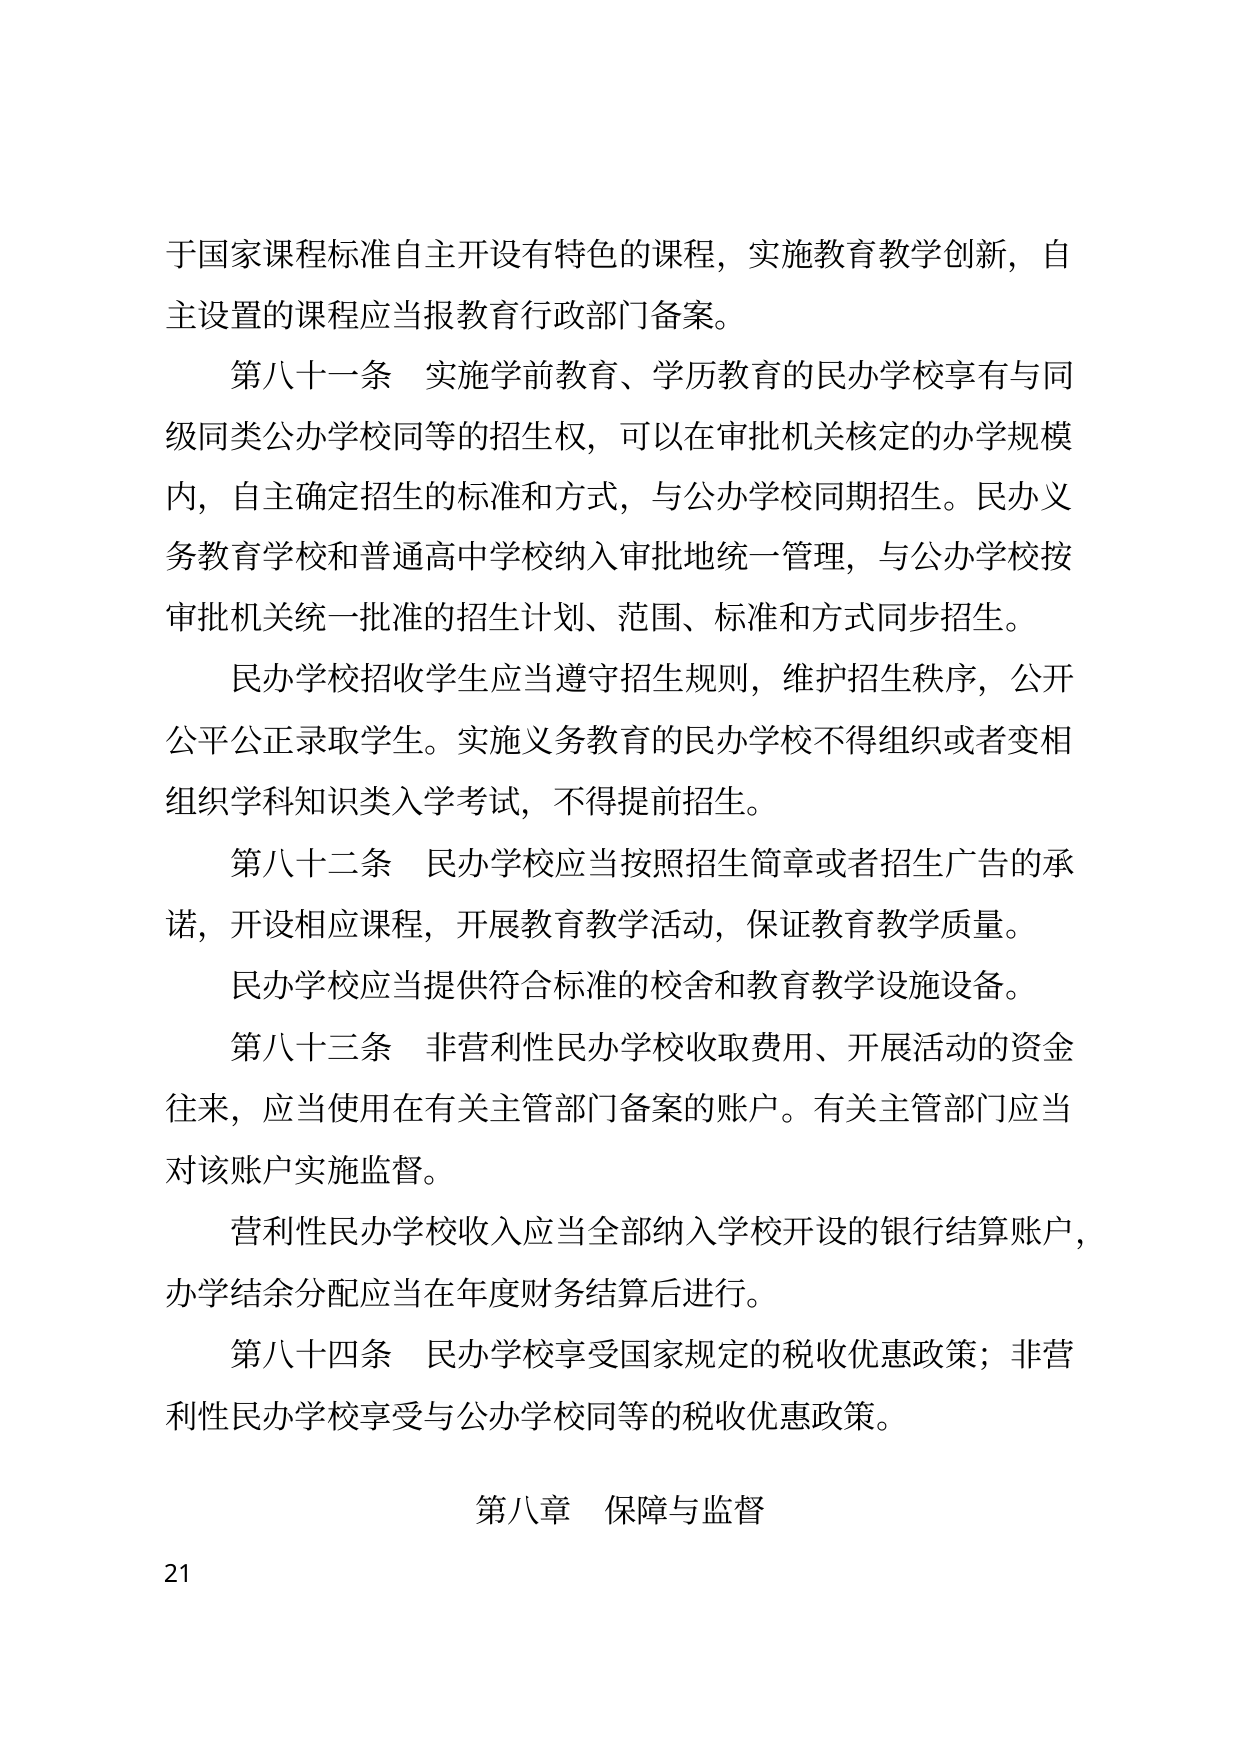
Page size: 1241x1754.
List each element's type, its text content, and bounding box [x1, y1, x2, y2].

text 第八章 保障与监督 [165, 1473, 1075, 1534]
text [165, 218, 1075, 339]
text 营利性民办学校收入应当全部纳入学校开设的银行结算账户，办学结余分配应当在年度财务结算后进行。 [165, 1194, 1075, 1317]
text 民办学校应当提供符合标准的校舍和教育教学设施设备。 [165, 949, 1075, 1010]
text 第八十三条 非营利性民办学校收取费用、开展活动的资金往来，应当使用在有关主管部门备案的账户。有关主管部门应当对该账户实施监督。 [165, 1010, 1075, 1194]
text 第八十四条 民办学校享受国家规定的税收优惠政策；非营利性民办学校享受与公办学校同等的税收优惠政策。 [165, 1317, 1075, 1440]
text 第八十一条 实施学前教育、学历教育的民办学校享有与同级同类公办学校同等的招生权，可以在审批机关核定的办学规模内，自主确定招生的标准和方式，与公办学校同期招生。民办义务教育学校和普通高中学校纳入审批地统一管理，与公办学校按审批机关统一批准的招生计划、范围、标准和方式同步招生。 [165, 339, 1075, 641]
text 民办学校招收学生应当遵守招生规则，维护招生秩序，公开公平公正录取学生。实施义务教育的民办学校不得组织或者变相组织学科知识类入学考试，不得提前招生。 [165, 641, 1075, 826]
text 第八十二条 民办学校应当按照招生简章或者招生广告的承诺，开设相应课程，开展教育教学活动，保证教育教学质量。 [165, 826, 1075, 949]
